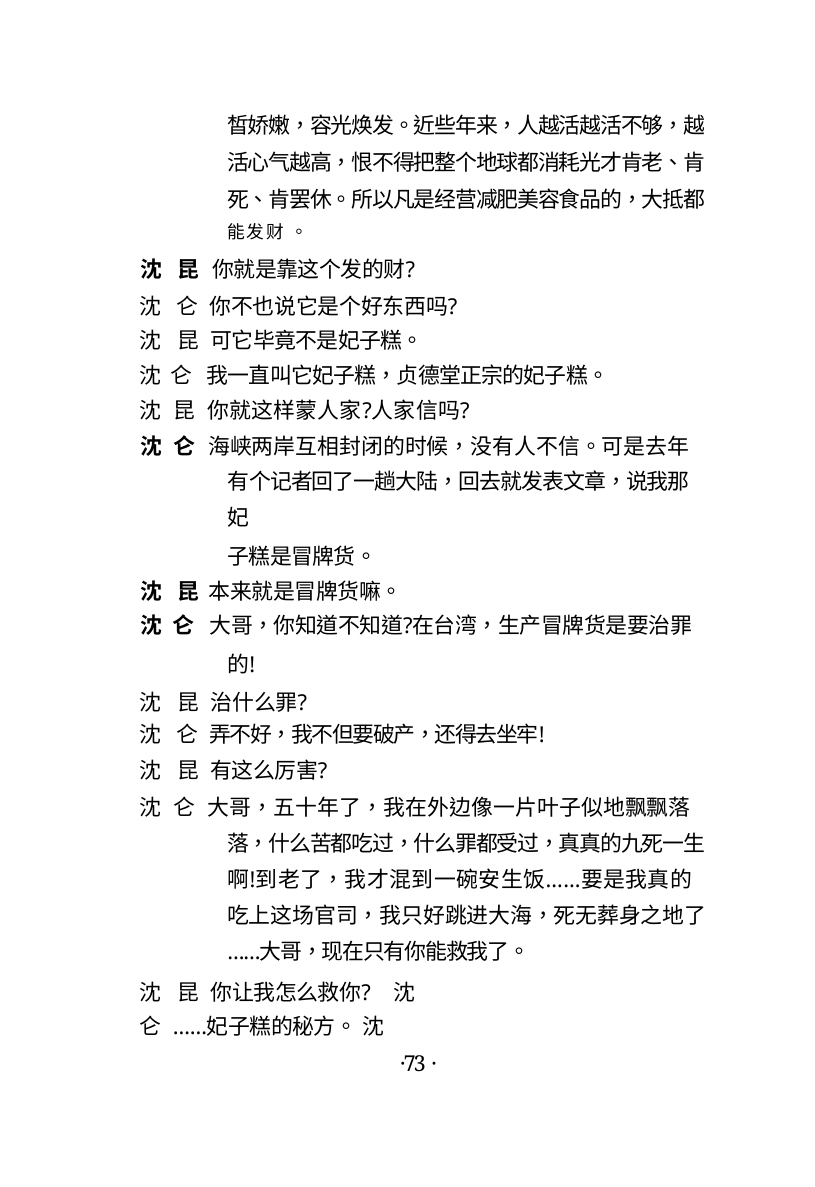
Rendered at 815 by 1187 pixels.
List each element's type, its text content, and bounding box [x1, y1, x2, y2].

text 沈 仑 大哥，五十年了，我在外边像一片叶子似地飘飘落 落，什么苦都吃过，什么罪都受过，真真的九死一生 啊!到老了，我才混到一碗安生饭……要是我真的 吃上这场官司，我只好跳进大海，死无葬身之地了 ……大哥，现在只有你能救我了。 [139, 792, 709, 966]
text 沈 仑 海峡两岸互相封闭的时候，没有人不信。可是去年 有个记者回了一趟大陆，回去就发表文章，说我那妃 [140, 431, 709, 532]
text 子糕是冒牌货。 [227, 542, 709, 570]
text 沈 仑 你不也说它是个好东西吗? 沈 昆 可它毕竟不是妃子糕。 [139, 291, 474, 355]
text 沈 仑 我一直叫它妃子糕，贞德堂正宗的妃子糕。 沈 昆 你就这样蒙人家?人家信吗? [139, 360, 623, 425]
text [139, 977, 417, 1041]
text 沈 仑 弄不好，我不但要破产，还得去坐牢! 沈 昆 有这么厉害? [139, 719, 560, 785]
text 沈 仑 大哥，你知道不知道?在台湾，生产冒牌货是要治罪 的! [140, 610, 707, 679]
text 沈 昆 本来就是冒牌货嘛。 [140, 578, 709, 605]
text 沈 昆 你就是靠这个发的财? [140, 255, 709, 283]
text 沈 昆 治什么罪? [139, 688, 709, 716]
text 皙娇嫩，容光焕发。近些年来，人越活越活不够，越 活心气越高，恨不得把整个地球都消耗光才肯老、肯 死、肯罢休。所以凡是经营减肥美容食品的，大抵都 能发财 。 [227, 109, 706, 244]
